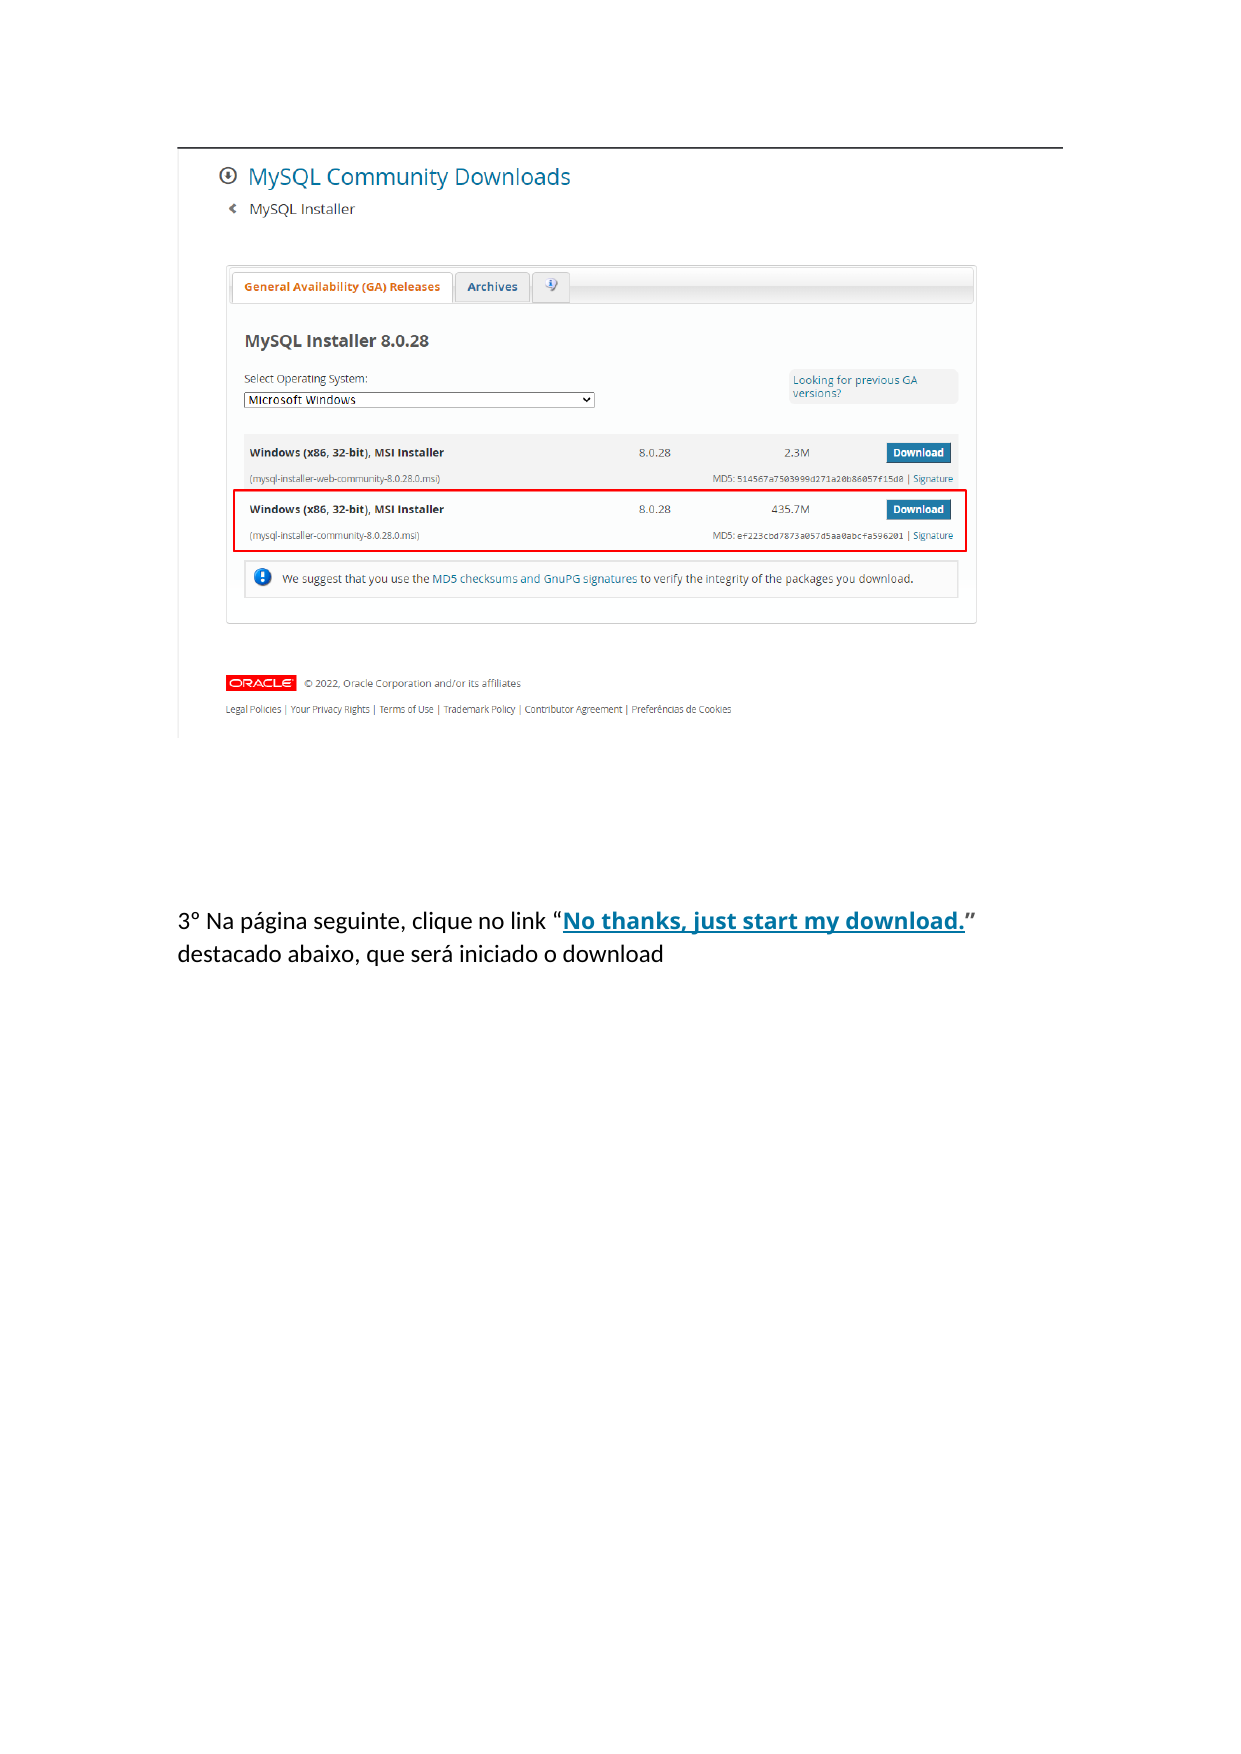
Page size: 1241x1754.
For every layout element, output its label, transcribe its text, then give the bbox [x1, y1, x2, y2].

picture [177, 147, 1063, 738]
text 3º Na página seguinte, clique no link “No thanks, just start my download.” destacado abaixo, que será iniciado o download [177, 905, 1063, 969]
